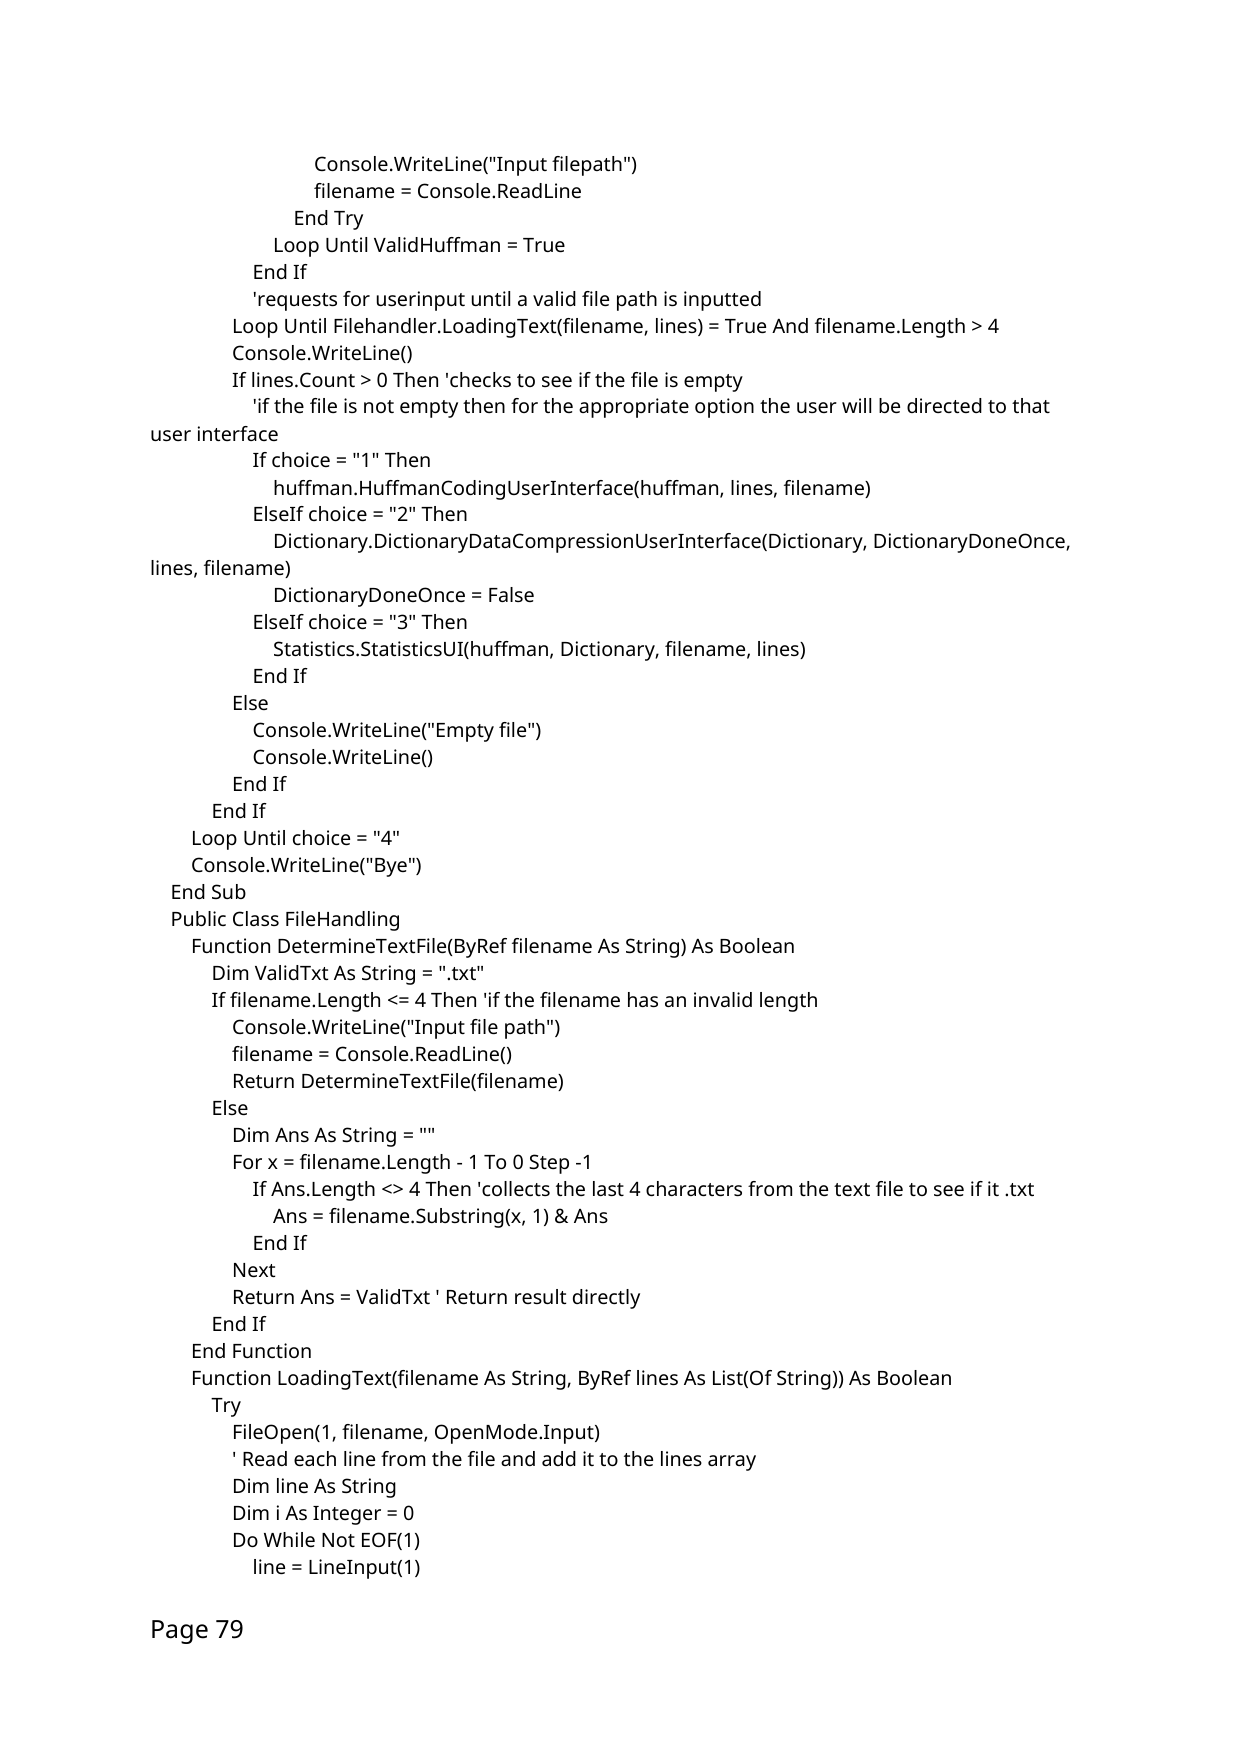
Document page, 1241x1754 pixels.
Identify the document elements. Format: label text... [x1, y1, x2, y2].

text Else [150, 1094, 1090, 1121]
text Ans = filename.Substring(x, 1) & Ans [150, 1202, 1090, 1229]
text FileOpen(1, filename, OpenMode.Input) [150, 1418, 1090, 1445]
text If Ans.Length <> 4 Then 'collects the last 4 characters from the text file to see if it .txt [150, 1175, 1090, 1202]
text Else [150, 689, 1090, 717]
text Loop Until choice = "4" [150, 824, 1090, 851]
text Statistics.StatisticsUI(huffman, Dictionary, filename, lines) [150, 636, 1090, 663]
text ElseIf choice = "2" Then [150, 501, 1090, 528]
text Next [150, 1256, 1090, 1283]
text Dictionary.DictionaryDataCompressionUserInterface(Dictionary, DictionaryDoneOnce, lines, filename) [150, 528, 1090, 582]
text Public Class FileHandling [150, 905, 1090, 932]
text ' Read each line from the file and add it to the lines array [150, 1445, 1090, 1472]
text filename = Console.ReadLine [150, 177, 1090, 204]
text Console.WriteLine("Input filepath") [150, 150, 1090, 177]
text End If [150, 1310, 1090, 1337]
text Function LoadingText(filename As String, ByRef lines As List(Of String)) As Boolean [150, 1364, 1090, 1391]
text If lines.Count > 0 Then 'checks to see if the file is empty [150, 366, 1090, 393]
text Console.WriteLine() [150, 339, 1090, 366]
text Try [150, 1391, 1090, 1418]
text If filename.Length <= 4 Then 'if the filename has an invalid length [150, 986, 1090, 1013]
text Return DetermineTextFile(filename) [150, 1067, 1090, 1094]
text For x = filename.Length - 1 To 0 Step -1 [150, 1148, 1090, 1175]
text End If [150, 258, 1090, 285]
text Dim line As String [150, 1472, 1090, 1499]
text Loop Until Filehandler.LoadingText(filename, lines) = True And filename.Length > 4 [150, 312, 1090, 339]
text huffman.HuffmanCodingUserInterface(huffman, lines, filename) [150, 474, 1090, 501]
text Console.WriteLine() [150, 743, 1090, 771]
text End If [150, 663, 1090, 689]
text filename = Console.ReadLine() [150, 1040, 1090, 1067]
text Dim Ans As String = "" [150, 1121, 1090, 1148]
text ElseIf choice = "3" Then [150, 609, 1090, 636]
text Console.WriteLine("Empty file") [150, 717, 1090, 743]
text End Sub [150, 878, 1090, 905]
text Function DetermineTextFile(ByRef filename As String) As Boolean [150, 932, 1090, 959]
text Console.WriteLine("Bye") [150, 851, 1090, 878]
text End Function [150, 1337, 1090, 1364]
text End If [150, 1229, 1090, 1256]
text End If [150, 771, 1090, 797]
text If choice = "1" Then [150, 447, 1090, 474]
text Return Ans = ValidTxt ' Return result directly [150, 1283, 1090, 1310]
text 'requests for userinput until a valid file path is inputted [150, 285, 1090, 312]
text Loop Until ValidHuffman = True [150, 231, 1090, 258]
text End If [150, 797, 1090, 824]
text Dim ValidTxt As String = ".txt" [150, 959, 1090, 986]
text line = LineInput(1) [150, 1553, 1090, 1580]
text Console.WriteLine("Input file path") [150, 1013, 1090, 1040]
text 'if the file is not empty then for the appropriate option the user will be directed to that user interface [150, 393, 1090, 447]
text Dim i As Integer = 0 [150, 1499, 1090, 1526]
text DictionaryDoneOnce = False [150, 582, 1090, 609]
text End Try [150, 204, 1090, 231]
text Do While Not EOF(1) [150, 1526, 1090, 1553]
